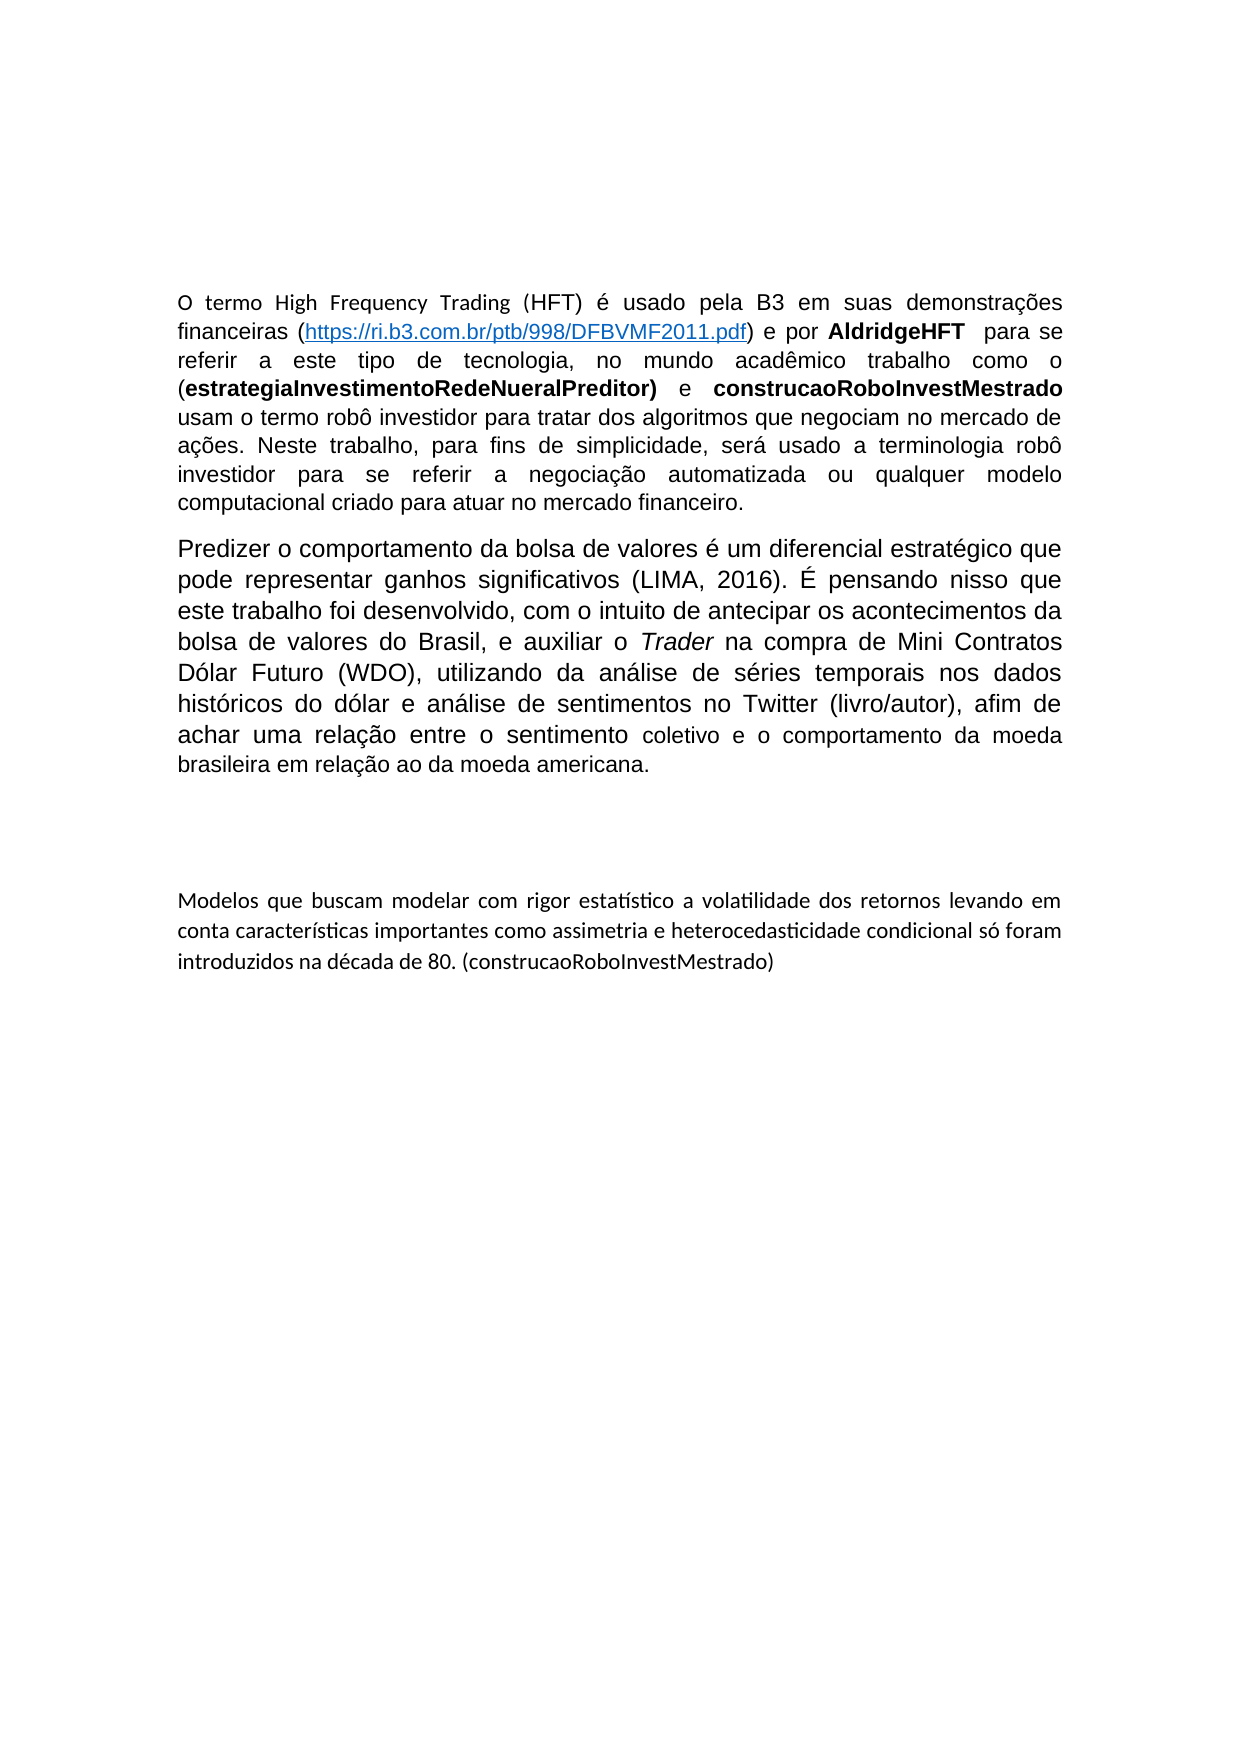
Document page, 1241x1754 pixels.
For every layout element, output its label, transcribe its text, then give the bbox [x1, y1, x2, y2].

text Modelos que buscam modelar com rigor estatístico a volatilidade dos retornos levando em conta características importantes como assimetria e heterocedasticidade condicional só foram introduzidos na década de 80. (construcaoRoboInvestMestrado) [177, 886, 1063, 975]
text O termo High Frequency Trading (HFT) é usado pela B3 em suas demonstrações financeiras (https://ri.b3.com.br/ptb/998/DFBVMF2011.pdf) e por AldridgeHFT para se referir a este tipo de tecnologia, no mundo acadêmico trabalho como o (estrategiaInvestimentoRedeNueralPreditor) e construcaoRoboInvestMestrado usam o termo robô investidor para tratar dos algoritmos que negociam no mercado de ações. Neste trabalho, para fins de simplicidade, será usado a terminologia robô investidor para se referir a negociação automatizada ou qualquer modelo computacional criado para atuar no mercado financeiro. [177, 288, 1063, 515]
text Predizer o comportamento da bolsa de valores é um diferencial estratégico que pode representar ganhos significativos (LIMA, 2016). É pensando nisso que este trabalho foi desenvolvido, com o intuito de antecipar os acontecimentos da bolsa de valores do Brasil, e auxiliar o Trader na compra de Mini Contratos Dólar Futuro (WDO), utilizando da análise de séries temporais nos dados históricos do dólar e análise de sentimentos no Twitter (livro/autor), afim de achar uma relação entre o sentimento coletivo e o comportamento da moeda brasileira em relação ao da moeda americana. [177, 534, 1063, 777]
